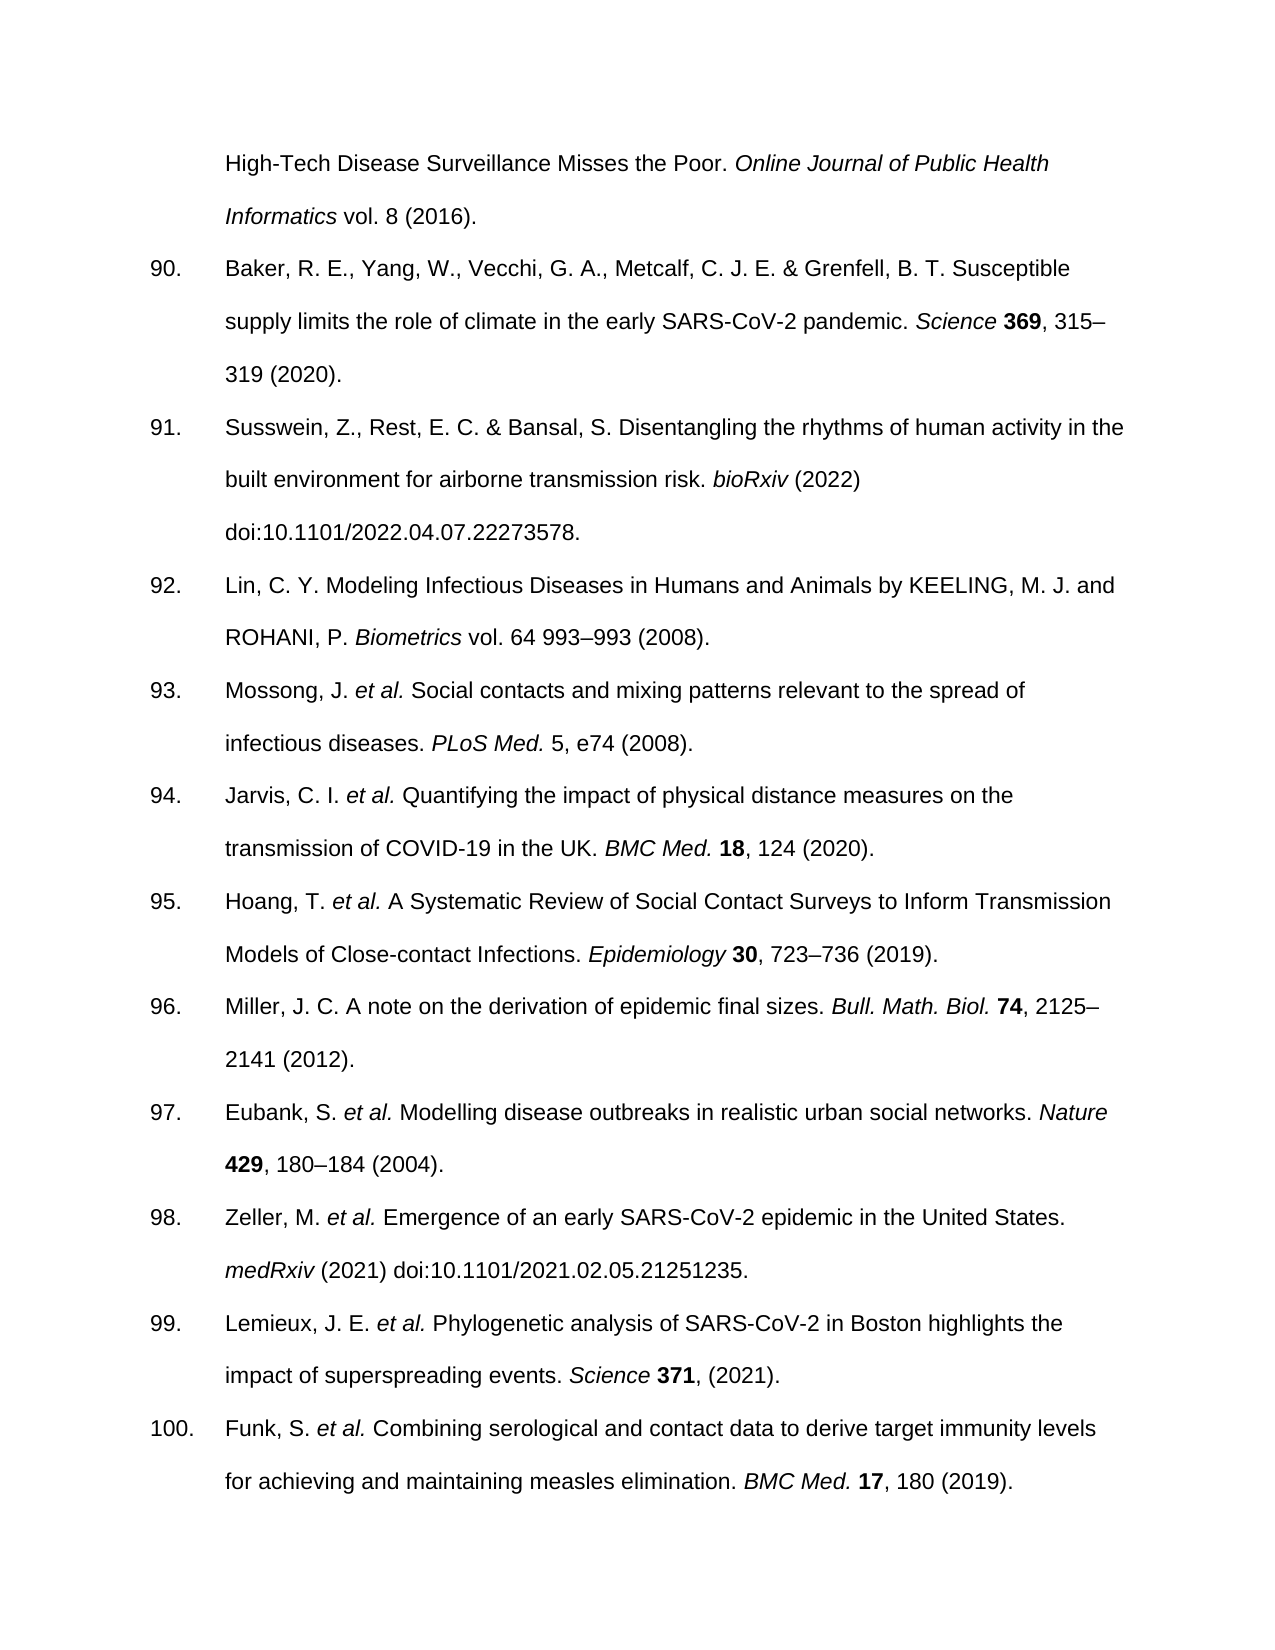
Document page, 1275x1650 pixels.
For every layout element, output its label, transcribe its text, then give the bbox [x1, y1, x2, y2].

text 92. Lin, C. Y. Modeling Infectious Diseases in Humans and Animals by KEELING, M. J. and ROHANI, P. Biometrics vol. 64 993–993 (2008). [150, 572, 1125, 651]
text 95. Hoang, T. et al. A Systematic Review of Social Contact Surveys to Inform Transmission Models of Close-contact Infections. Epidemiology 30, 723–736 (2019). [150, 888, 1125, 967]
text 97. Eubank, S. et al. Modelling disease outbreaks in realistic urban social networks. Nature 429, 180–184 (2004). [150, 1099, 1125, 1178]
text 90. Baker, R. E., Yang, W., Vecchi, G. A., Metcalf, C. J. E. & Grenfell, B. T. Susceptible supply limits the role of climate in the early SARS-CoV-2 pandemic. Science 369, 315–319 (2020). [150, 255, 1125, 387]
text 99. Lemieux, J. E. et al. Phylogenetic analysis of SARS-CoV-2 in Boston highlights the impact of superspreading events. Science 371, (2021). [150, 1309, 1125, 1389]
text 98. Zeller, M. et al. Emergence of an early SARS-CoV-2 epidemic in the United States. medRxiv (2021) doi:10.1101/2021.02.05.21251235. [150, 1204, 1125, 1283]
text 91. Susswein, Z., Rest, E. C. & Bansal, S. Disentangling the rhythms of human activity in the built environment for airborne transmission risk. bioRxiv (2022) doi:10.1101/2022.04.07.22273578. [150, 413, 1125, 545]
text 94. Jarvis, C. I. et al. Quantifying the impact of physical distance measures on the transmission of COVID-19 in the UK. BMC Med. 18, 124 (2020). [150, 782, 1125, 862]
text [150, 150, 1125, 229]
text 100. Funk, S. et al. Combining serological and contact data to derive target immunity levels for achieving and maintaining measles elimination. BMC Med. 17, 180 (2019). [150, 1415, 1125, 1494]
text 93. Mossong, J. et al. Social contacts and mixing patterns relevant to the spread of infectious diseases. PLoS Med. 5, e74 (2008). [150, 677, 1125, 756]
text 96. Miller, J. C. A note on the derivation of epidemic final sizes. Bull. Math. Biol. 74, 2125–2141 (2012). [150, 993, 1125, 1072]
